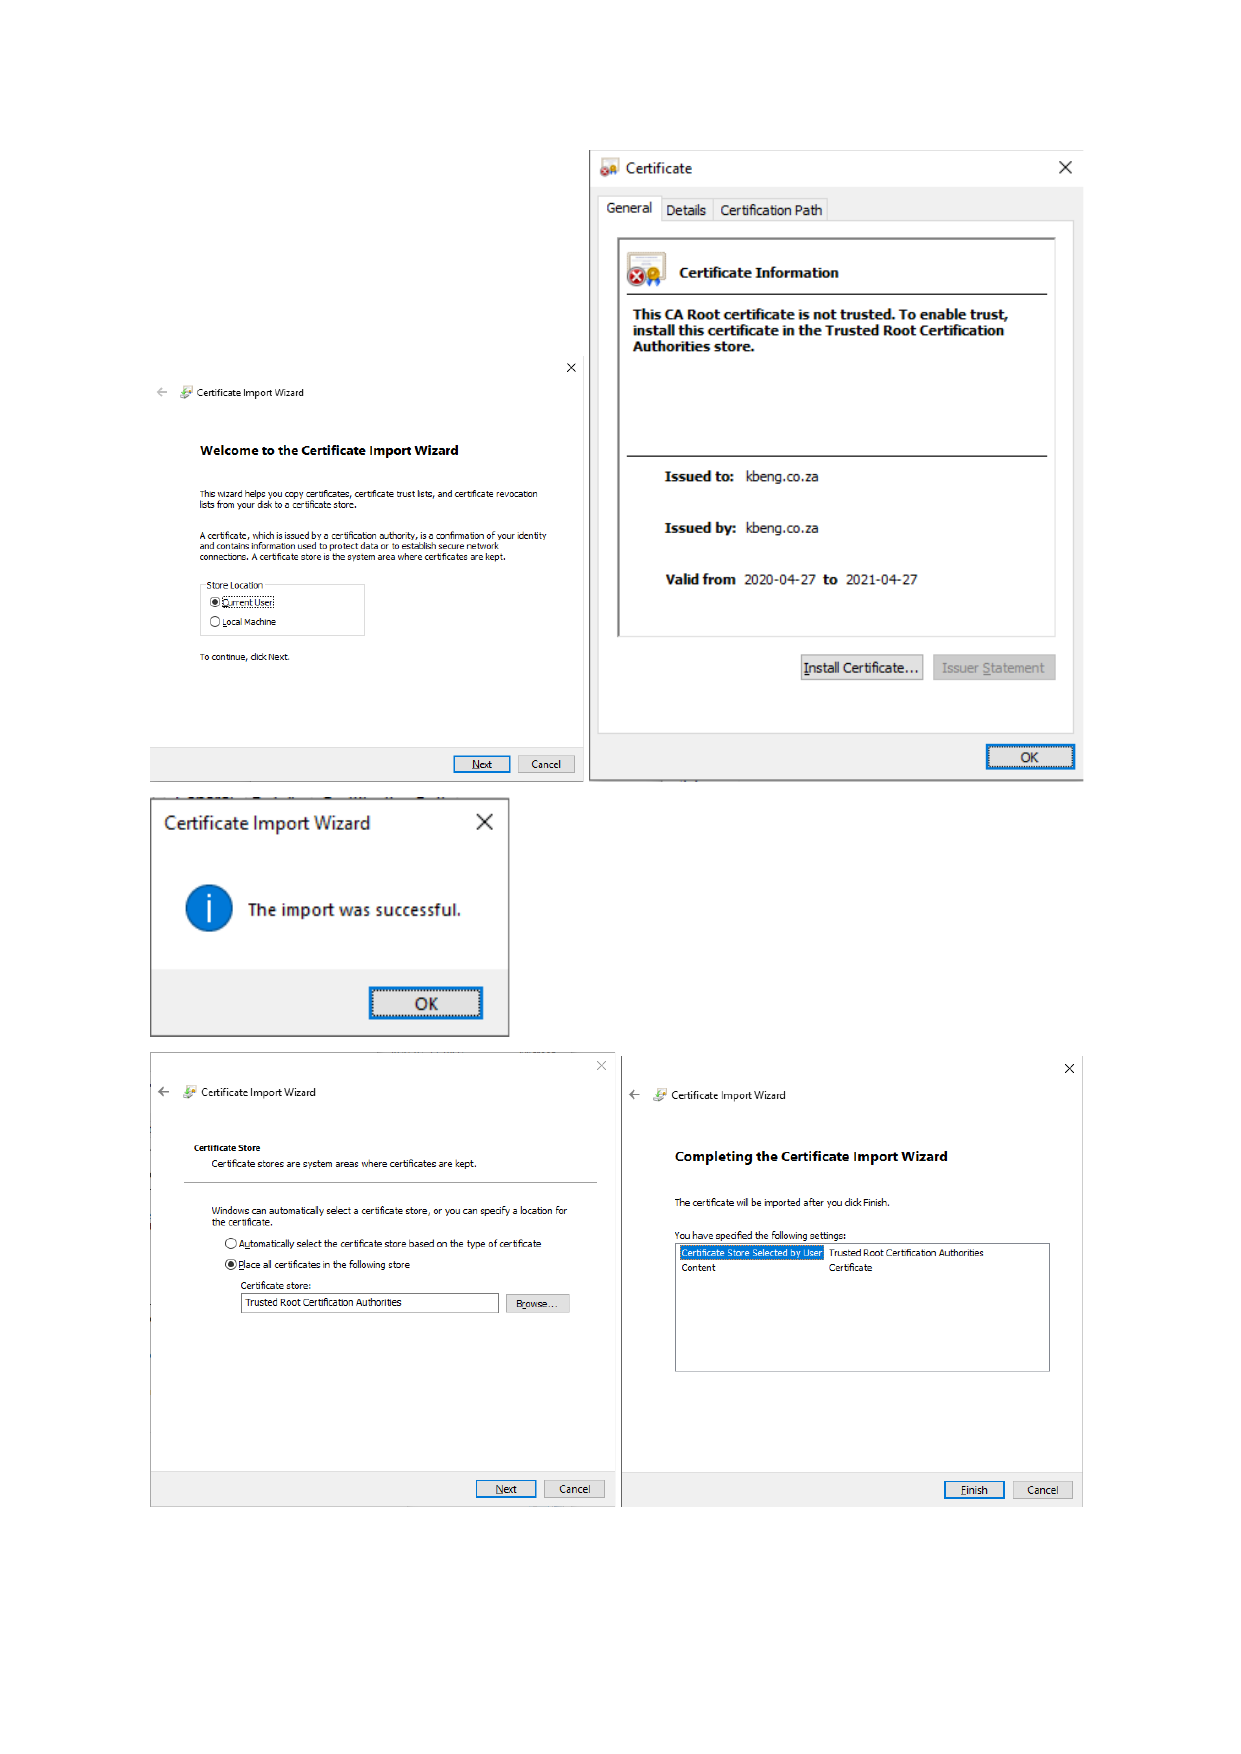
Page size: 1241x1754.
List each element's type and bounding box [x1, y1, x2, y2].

picture [589, 150, 1084, 782]
picture [150, 797, 510, 1037]
picture [621, 1056, 1083, 1507]
picture [150, 1052, 616, 1507]
picture [150, 356, 584, 782]
